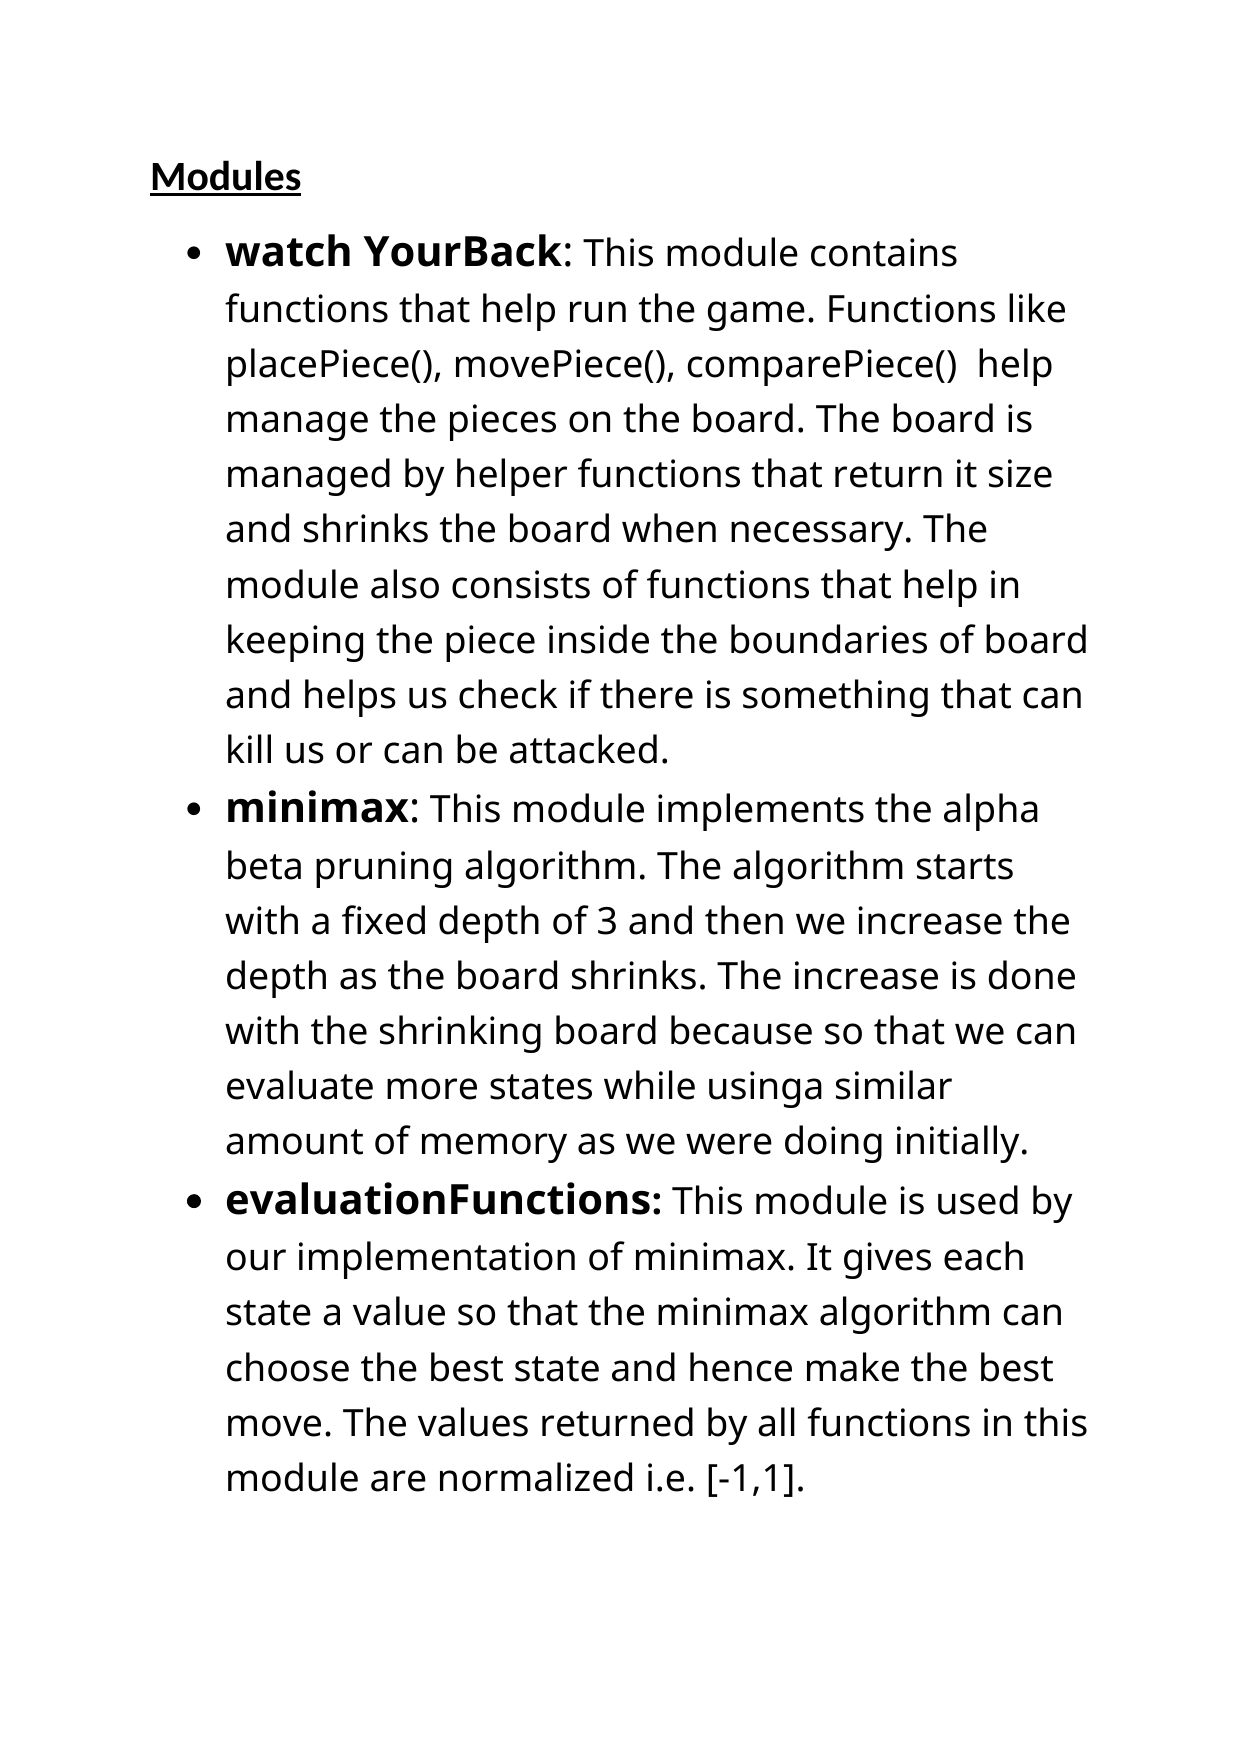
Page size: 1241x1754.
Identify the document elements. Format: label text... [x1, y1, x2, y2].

list watch YourBack: This module contains functions that help run the game. Functions like placePiece(), movePiece(), comparePiece() help manage the pieces on the board. The board is managed by helper functions that return it size and shrinks the board when necessary. The module also consists of functions that help in keeping the piece inside the boundaries of board and helps us check if there is something that can kill us or can be attacked. [187, 222, 1090, 774]
list evaluationFunctions: This module is used by our implementation of minimax. It gives each state a value so that the minimax algorithm can choose the best state and hence make the best move. The values returned by all functions in this module are normalized i.e. [-1,1]. [187, 1170, 1090, 1502]
text Modules [150, 150, 1090, 201]
list minimax: This module implements the alpha beta pruning algorithm. The algorithm starts with a fixed depth of 3 and then we increase the depth as the board shrinks. The increase is done with the shrinking board because so that we can evaluate more states while usinga similar amount of memory as we were doing initially. [187, 778, 1090, 1166]
